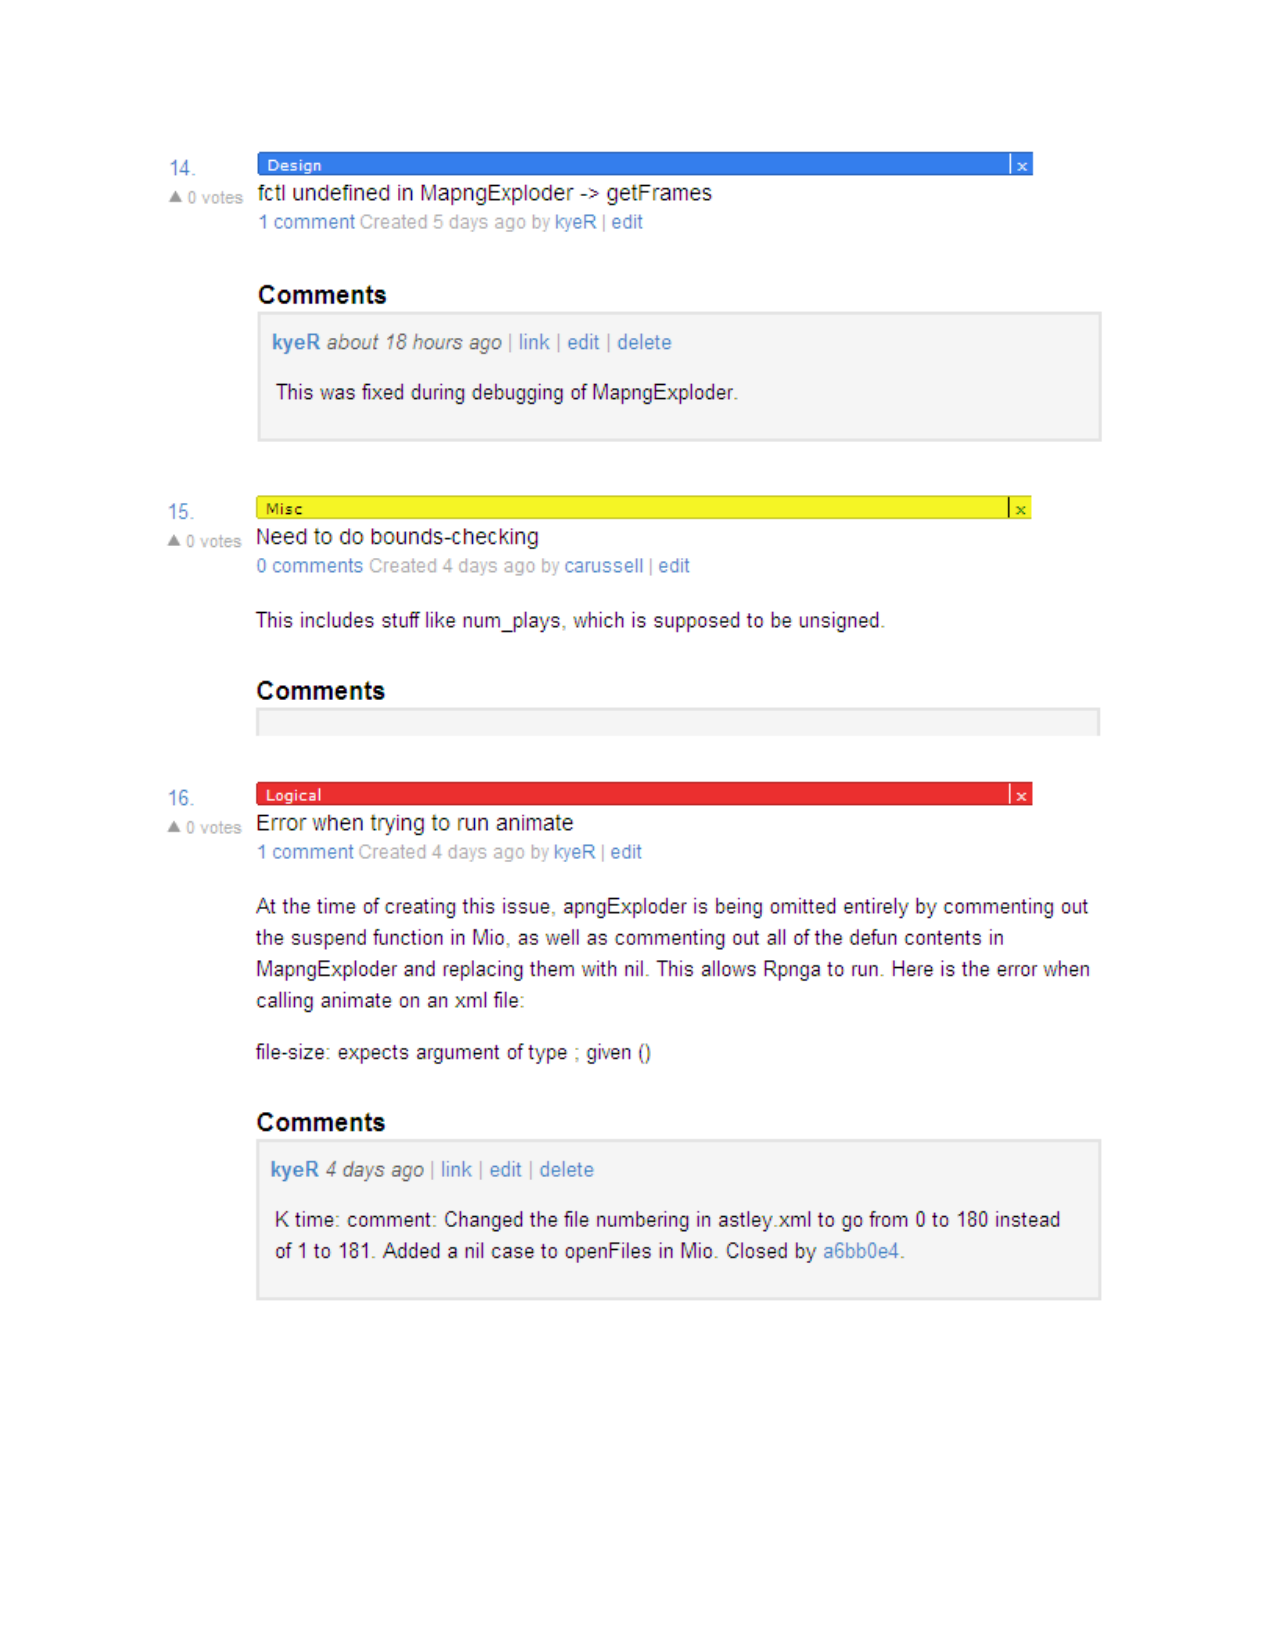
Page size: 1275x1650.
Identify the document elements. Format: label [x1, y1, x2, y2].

picture [150, 150, 1113, 467]
picture [150, 491, 1113, 755]
picture [150, 779, 1111, 1321]
